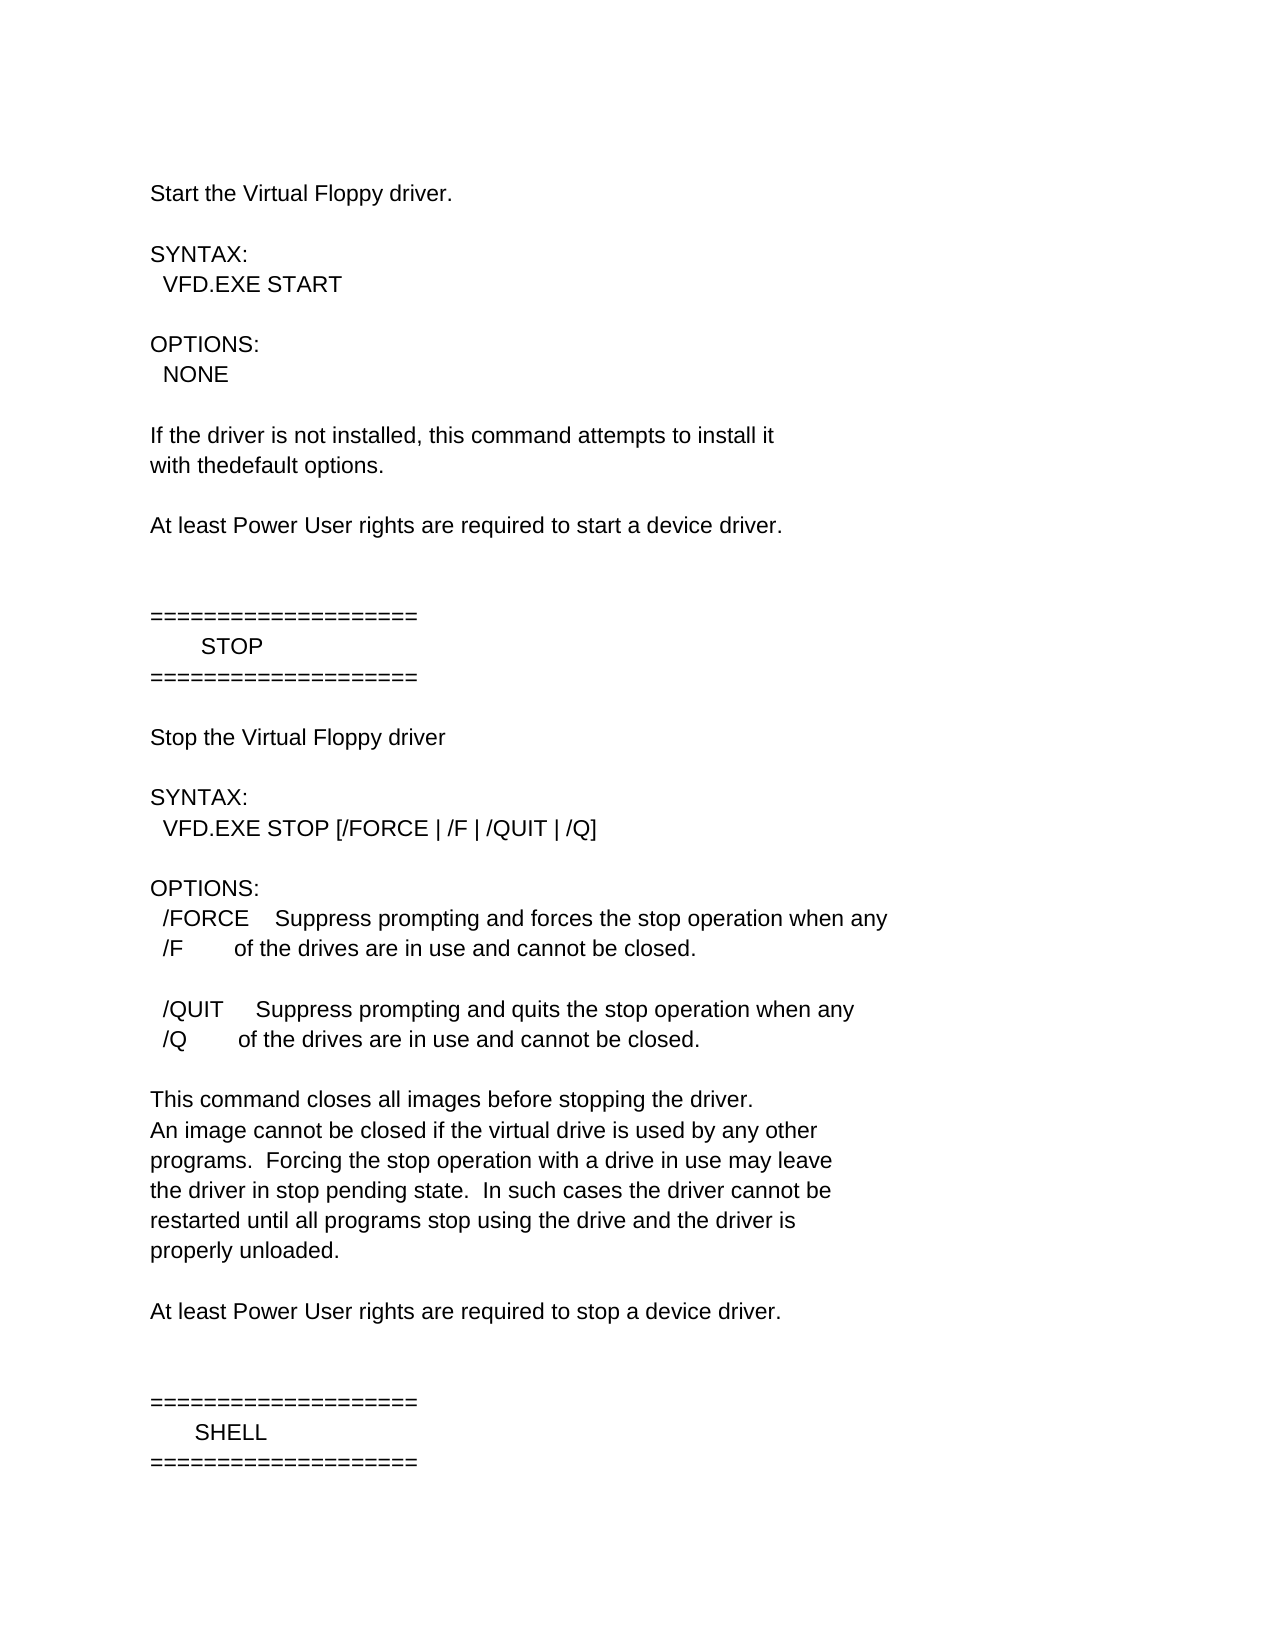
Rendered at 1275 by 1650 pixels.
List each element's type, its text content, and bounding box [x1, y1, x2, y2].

text VFD.EXE STOP [/FORCE | /F | /QUIT | /Q] [150, 814, 1125, 841]
text At least Power User rights are required to stop a device driver. [150, 1298, 1125, 1324]
text SYNTAX: [150, 241, 1125, 267]
text /Q of the drives are in use and cannot be closed. [150, 1026, 1125, 1052]
text /F of the drives are in use and cannot be closed. [150, 935, 1125, 962]
text SHELL [150, 1419, 1125, 1445]
text An image cannot be closed if the virtual drive is used by any other [150, 1117, 1125, 1143]
text Start the Virtual Floppy driver. [150, 180, 1125, 207]
text This command closes all images before stopping the driver. [150, 1086, 1125, 1113]
text OPTIONS: [150, 875, 1125, 901]
text /FORCE Suppress prompting and forces the stop operation when any [150, 905, 1125, 932]
text At least Power User rights are required to start a device driver. [150, 512, 1125, 539]
text programs. Forcing the stop operation with a drive in use may leave [150, 1147, 1125, 1173]
text /QUIT Suppress prompting and quits the stop operation when any [150, 996, 1125, 1022]
text NONE [150, 361, 1125, 388]
text restarted until all programs stop using the drive and the driver is [150, 1207, 1125, 1234]
text If the driver is not installed, this command attempts to install it [150, 422, 1125, 448]
text ==================== [150, 1388, 1125, 1415]
text OPTIONS: [150, 331, 1125, 358]
text ==================== [150, 663, 1125, 690]
text Stop the Virtual Floppy driver [150, 724, 1125, 750]
text SYNTAX: [150, 784, 1125, 811]
text the driver in stop pending state. In such cases the driver cannot be [150, 1177, 1125, 1203]
text ==================== [150, 603, 1125, 629]
text with thedefault options. [150, 452, 1125, 478]
text VFD.EXE START [150, 271, 1125, 297]
text ==================== [150, 1449, 1125, 1475]
text STOP [150, 633, 1125, 660]
text properly unloaded. [150, 1237, 1125, 1264]
